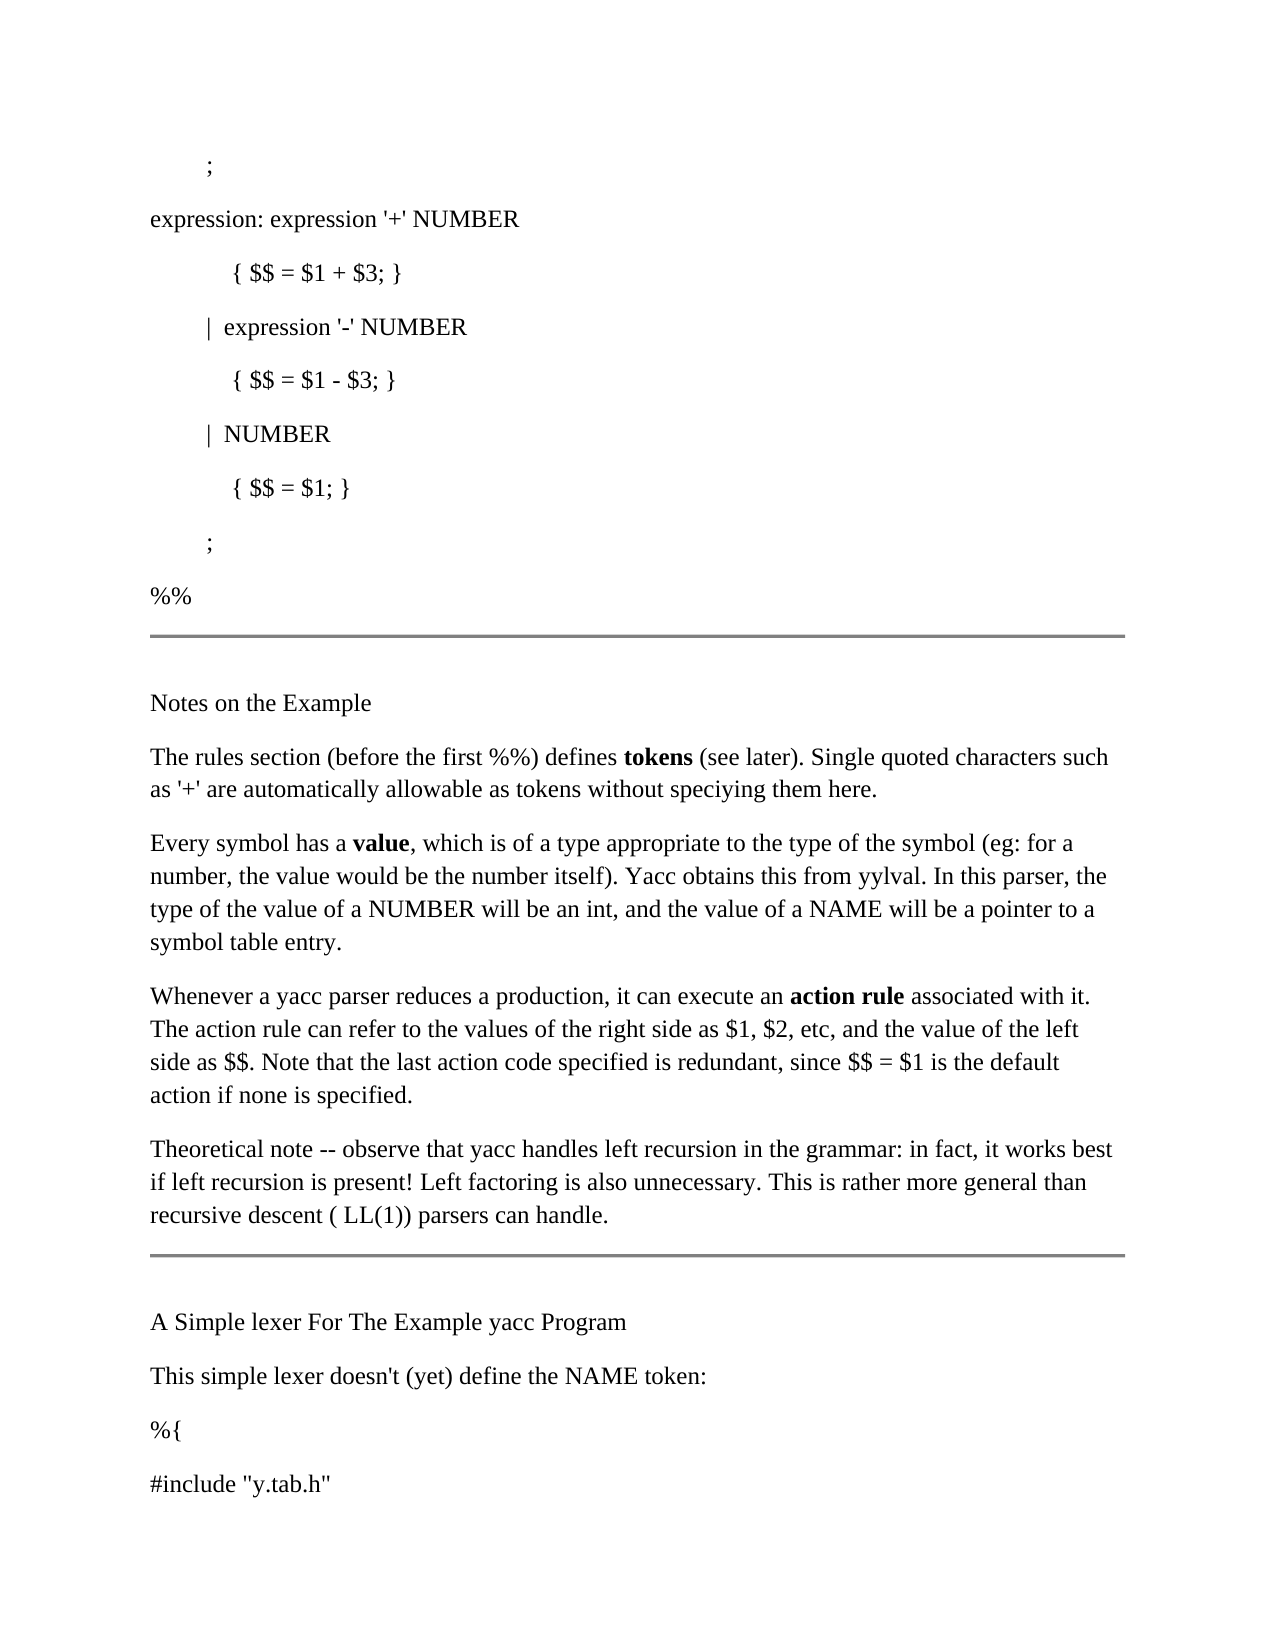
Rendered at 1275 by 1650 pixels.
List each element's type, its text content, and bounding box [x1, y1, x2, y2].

text { $$ = $1 - $3; } [150, 365, 1125, 394]
text This simple lexer doesn't (yet) define the NAME token: [150, 1361, 1125, 1390]
text expression: expression '+' NUMBER [150, 204, 1125, 233]
text Theoretical note -- observe that yacc handles left recursion in the grammar: in fact, it works best if left recursion is present! Left factoring is also unnecessary. This is rather more general than recursive descent ( LL(1)) parsers can handle. [150, 1134, 1125, 1229]
text Whenever a yacc parser reduces a production, it can execute an action rule associated with it. The action rule can refer to the values of the right side as $1, $2, etc, and the value of the left side as $$. Note that the last action code specified is redundant, since $$ = $1 is the default action if none is specified. [150, 981, 1125, 1109]
text | expression '-' NUMBER [150, 312, 1125, 340]
text %% [150, 581, 1125, 609]
text ; [150, 150, 1125, 179]
text Notes on the Example [150, 688, 1125, 716]
text | NUMBER [150, 419, 1125, 448]
text ; [150, 527, 1125, 556]
text A Simple lexer For The Example yacc Program [150, 1307, 1125, 1336]
text The rules section (before the first %%) defines tokens (see later). Single quoted characters such as '+' are automatically allowable as tokens without speciying them here. [150, 742, 1125, 803]
text Every symbol has a value, which is of a type appropriate to the type of the symbol (eg: for a number, the value would be the number itself). Yacc obtains this from yylval. In this parser, the type of the value of a NUMBER will be an int, and the value of a NAME will be a pointer to a symbol table entry. [150, 828, 1125, 956]
text #include "y.tab.h" [150, 1469, 1125, 1497]
text { $$ = $1 + $3; } [150, 258, 1125, 286]
text { $$ = $1; } [150, 473, 1125, 502]
text %{ [150, 1415, 1125, 1444]
